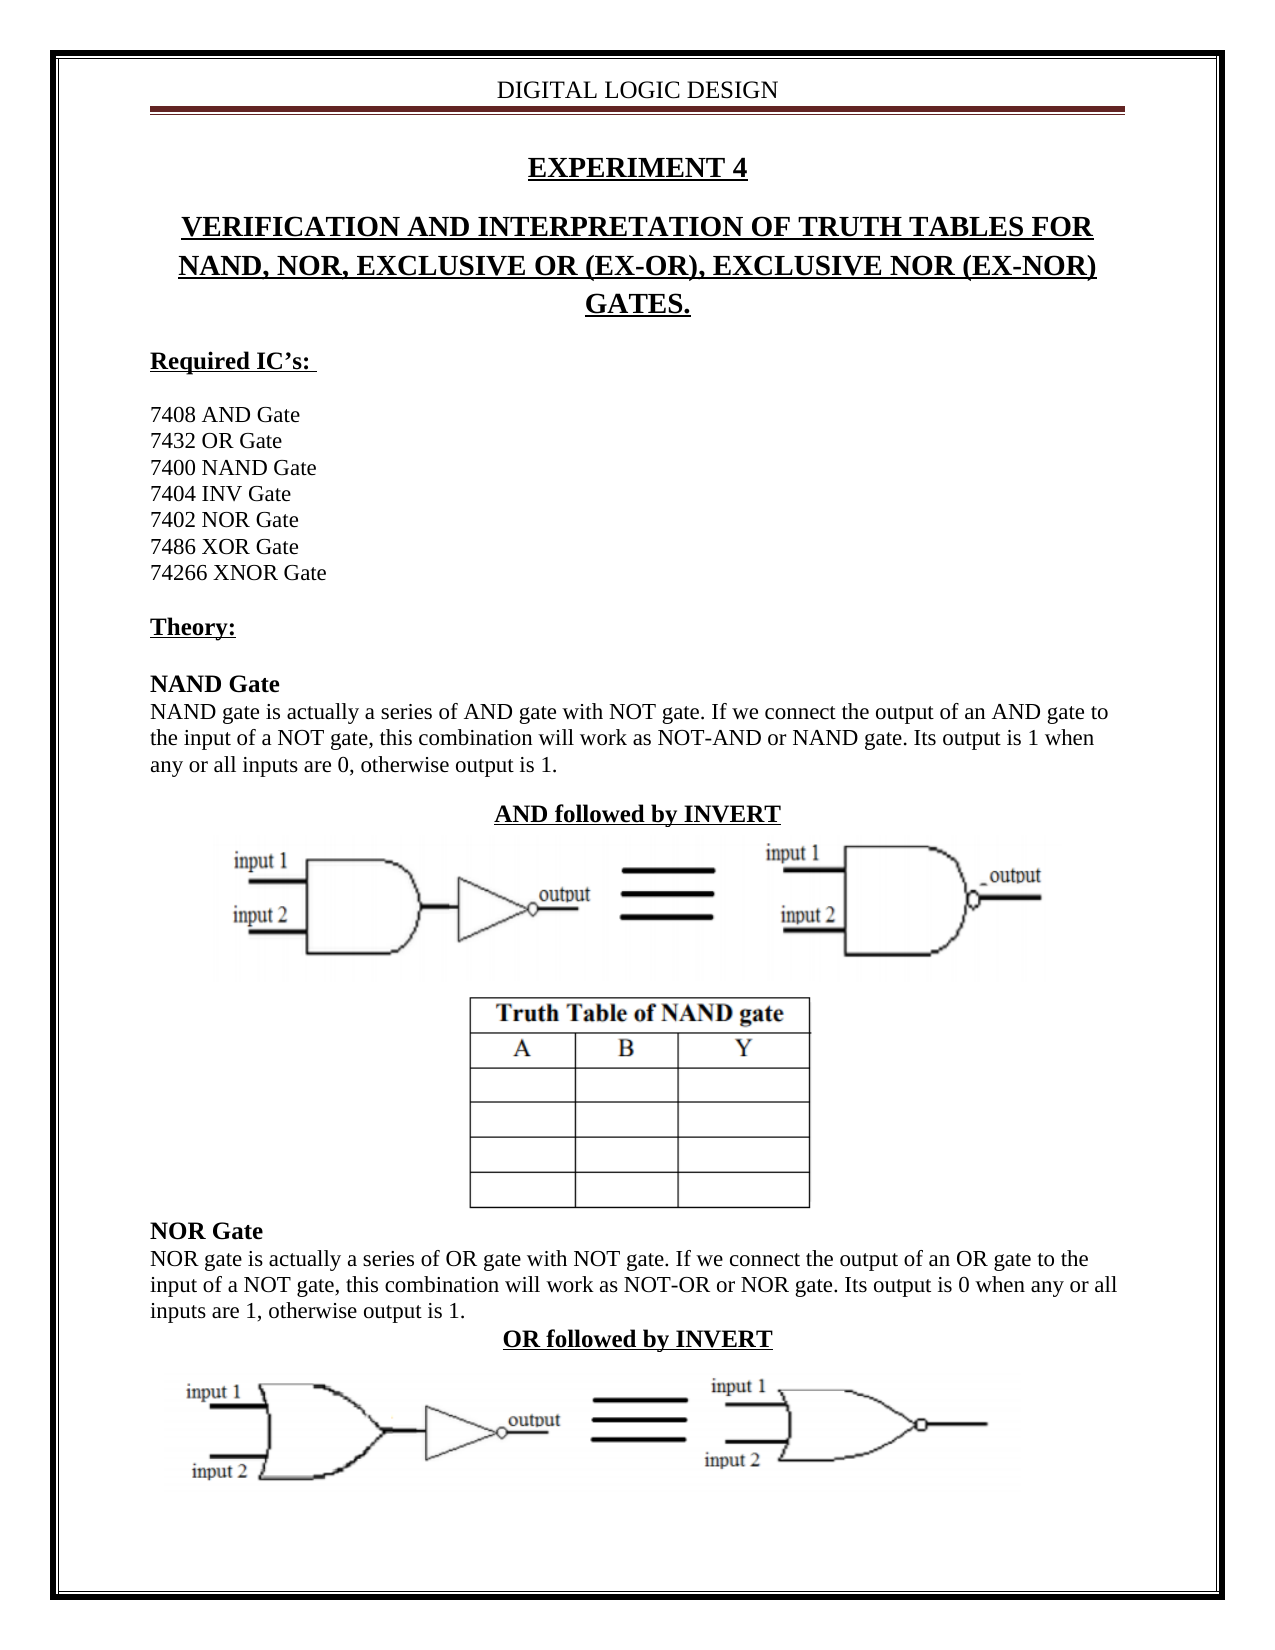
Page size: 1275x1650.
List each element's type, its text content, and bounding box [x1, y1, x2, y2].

text 74266 XNOR Gate [150, 559, 1125, 585]
text NAND Gate [150, 669, 1125, 698]
text NAND gate is actually a series of AND gate with NOT gate. If we connect the output of an AND gate to the input of a NOT gate, this combination will work as NOT-AND or NAND gate. Its output is 1 when any or all inputs are 0, otherwise output is 1. [150, 698, 1125, 777]
text 7400 NAND Gate [150, 454, 1125, 480]
text OR followed by INVERT [150, 1324, 1125, 1353]
text 7408 AND Gate [150, 401, 1125, 427]
picture [213, 827, 1062, 1217]
text AND followed by INVERT [150, 799, 1125, 827]
text EXPERIMENT 4 [150, 150, 1125, 183]
text 7432 OR Gate [150, 427, 1125, 454]
text Theory: [150, 612, 1125, 641]
text 7486 XOR Gate [150, 533, 1125, 559]
text 7402 NOR Gate [150, 506, 1125, 533]
picture [150, 1352, 1022, 1498]
text NOR Gate [150, 1216, 1125, 1245]
text VERIFICATION AND INTERPRETATION OF TRUTH TABLES FOR NAND, NOR, EXCLUSIVE OR (EX-OR), EXCLUSIVE NOR (EX-NOR) GATES. [150, 209, 1125, 320]
text 7404 INV Gate [150, 480, 1125, 506]
text NOR gate is actually a series of OR gate with NOT gate. If we connect the output of an OR gate to the input of a NOT gate, this combination will work as NOT-OR or NOR gate. Its output is 0 when any or all inputs are 1, otherwise output is 1. [150, 1245, 1125, 1324]
text Required IC’s: [150, 346, 1125, 374]
